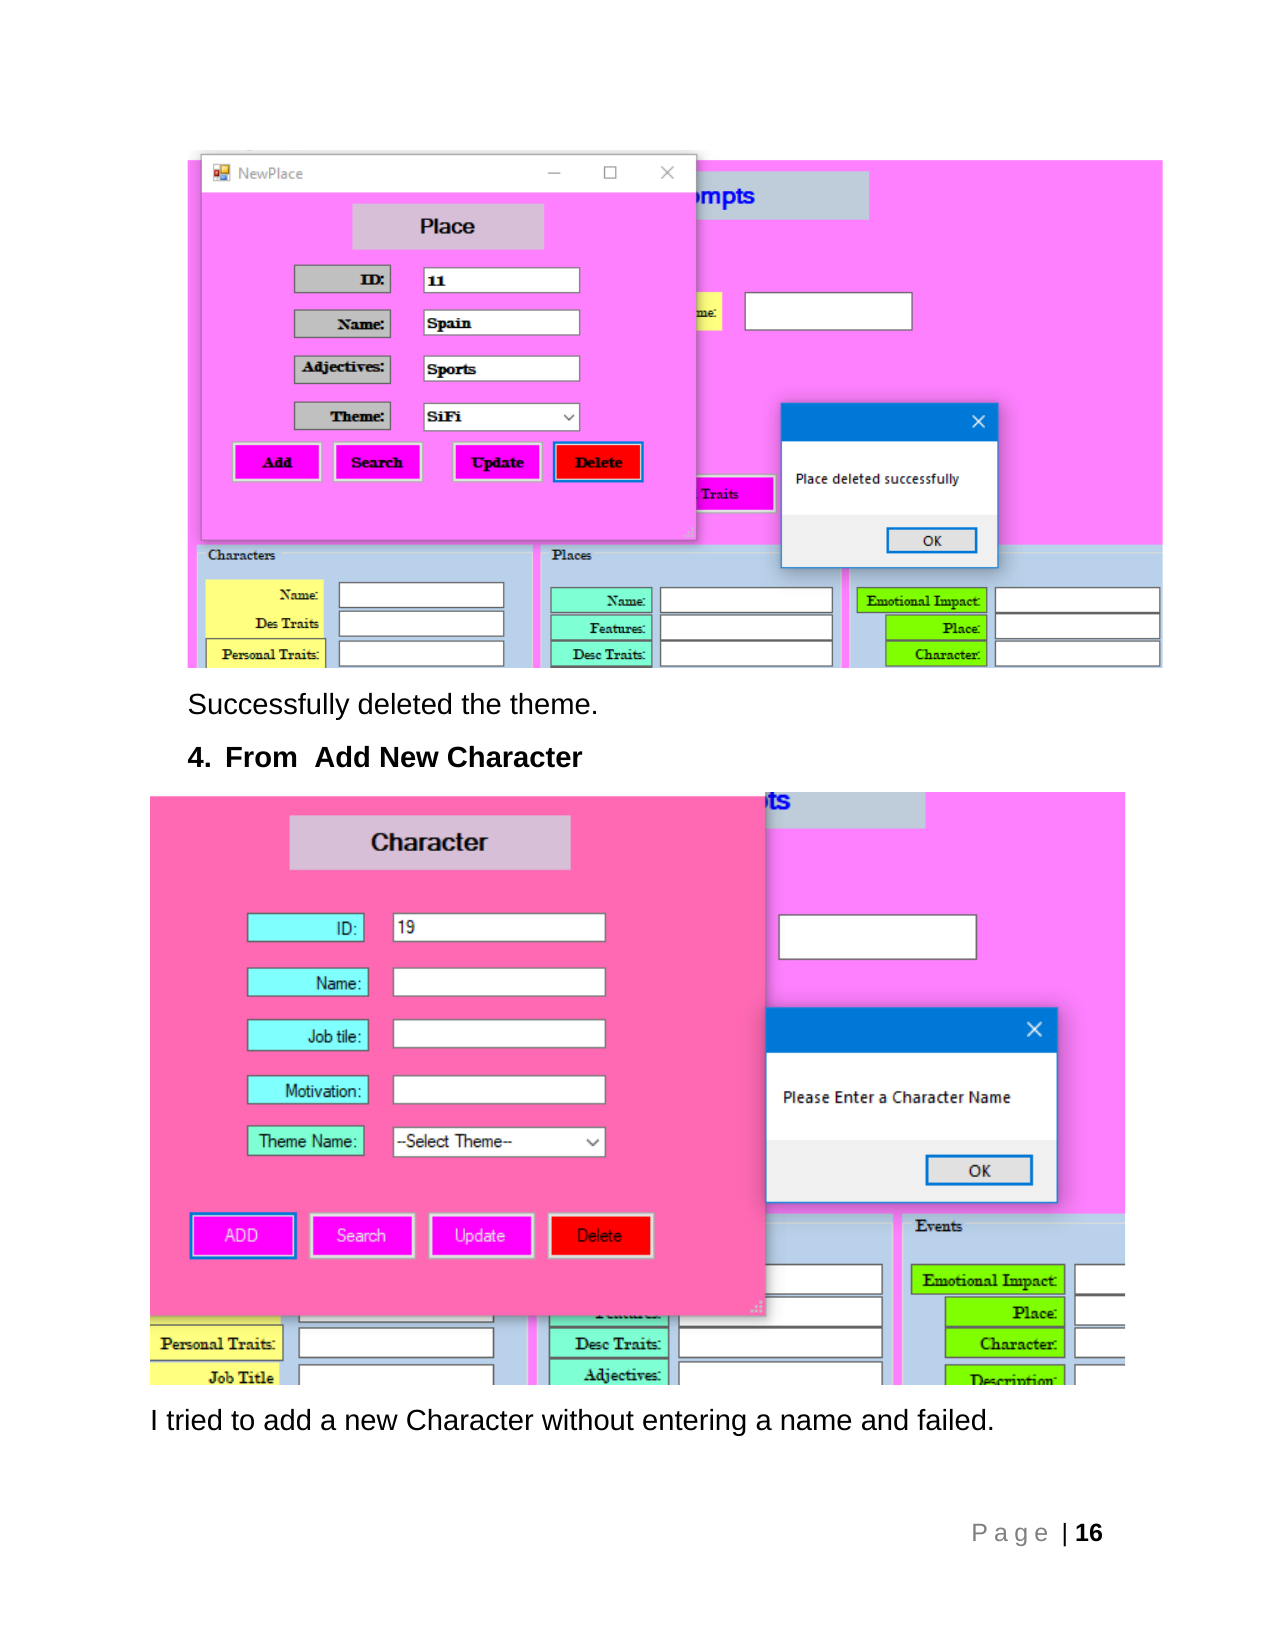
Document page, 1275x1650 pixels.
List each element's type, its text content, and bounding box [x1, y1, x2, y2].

text Successfully deleted the theme. [187, 687, 1125, 720]
list From Add New Character [187, 740, 1125, 773]
picture [187, 150, 1163, 668]
text I tried to add a new Character without entering a name and failed. [150, 1403, 1125, 1437]
picture [150, 792, 1125, 1385]
